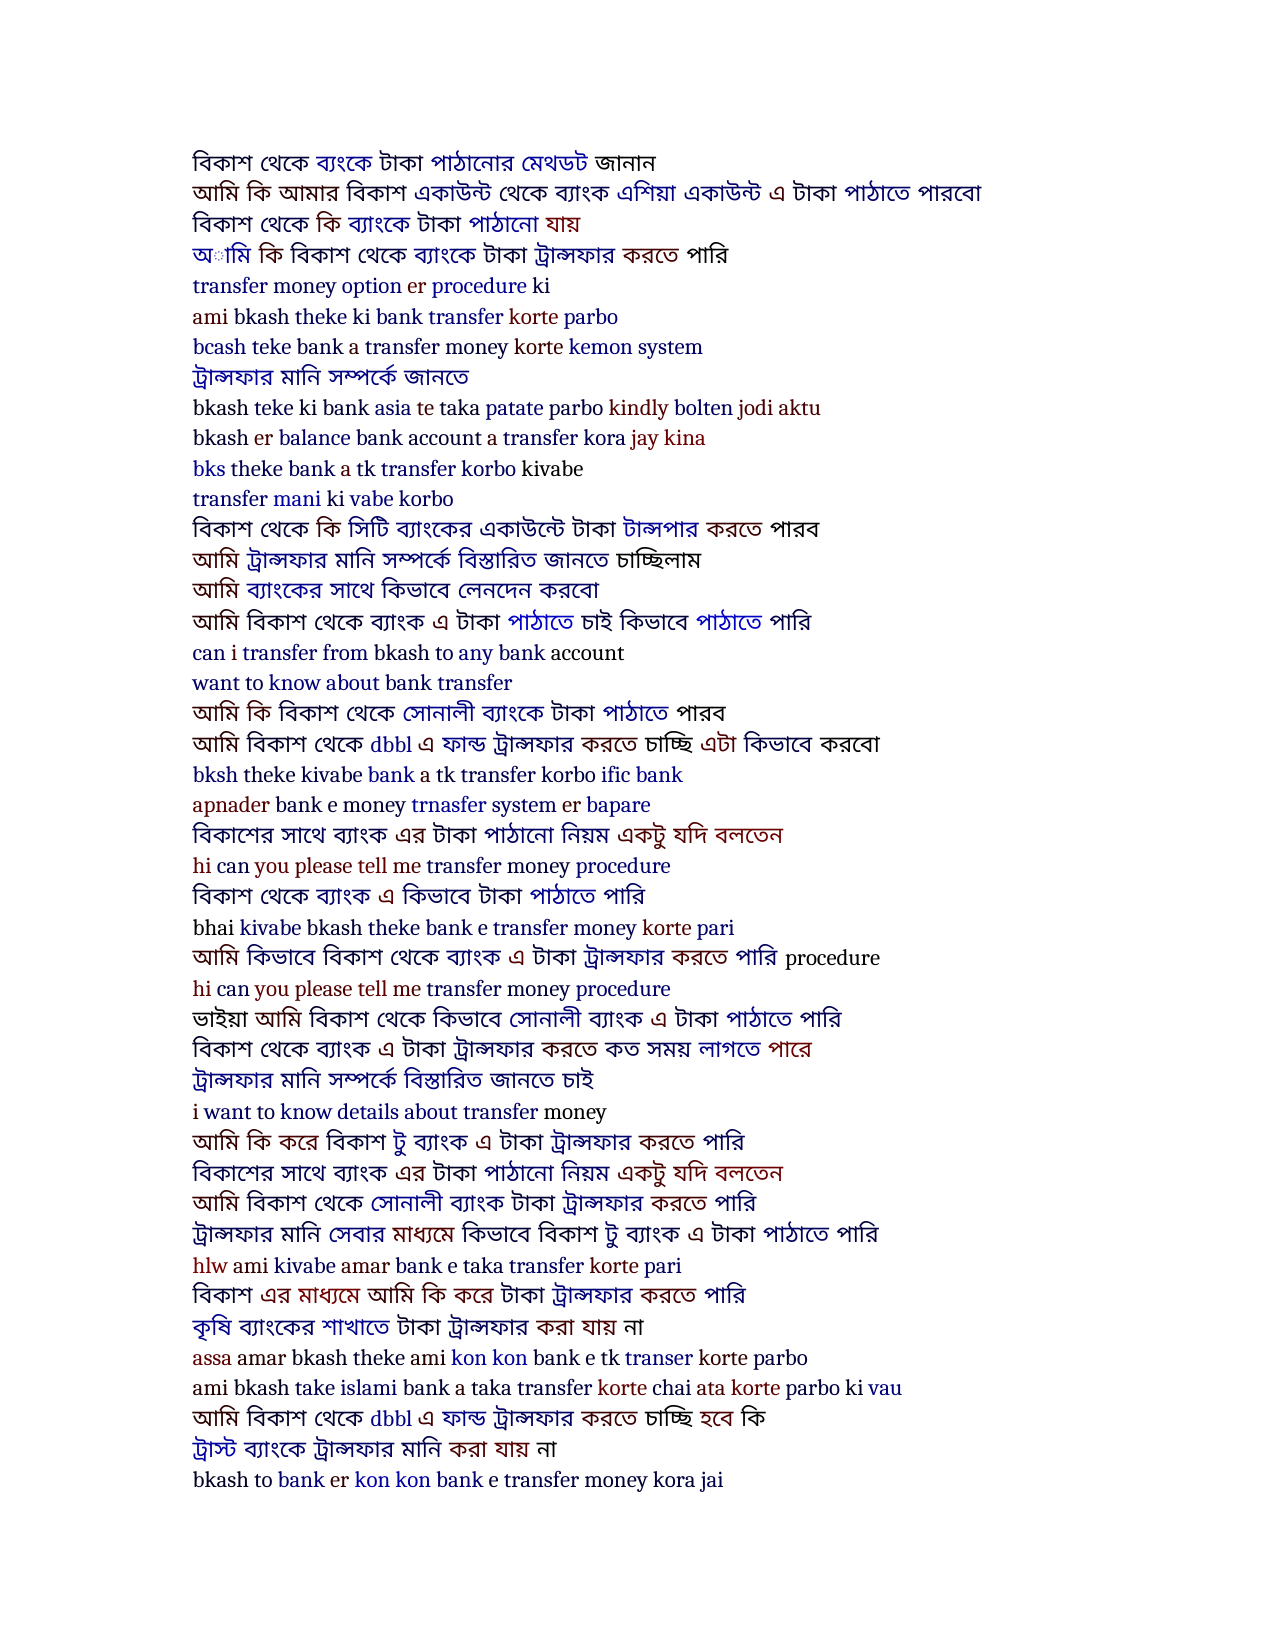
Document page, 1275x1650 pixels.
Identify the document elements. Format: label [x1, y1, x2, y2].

text [187, 150, 1087, 1493]
